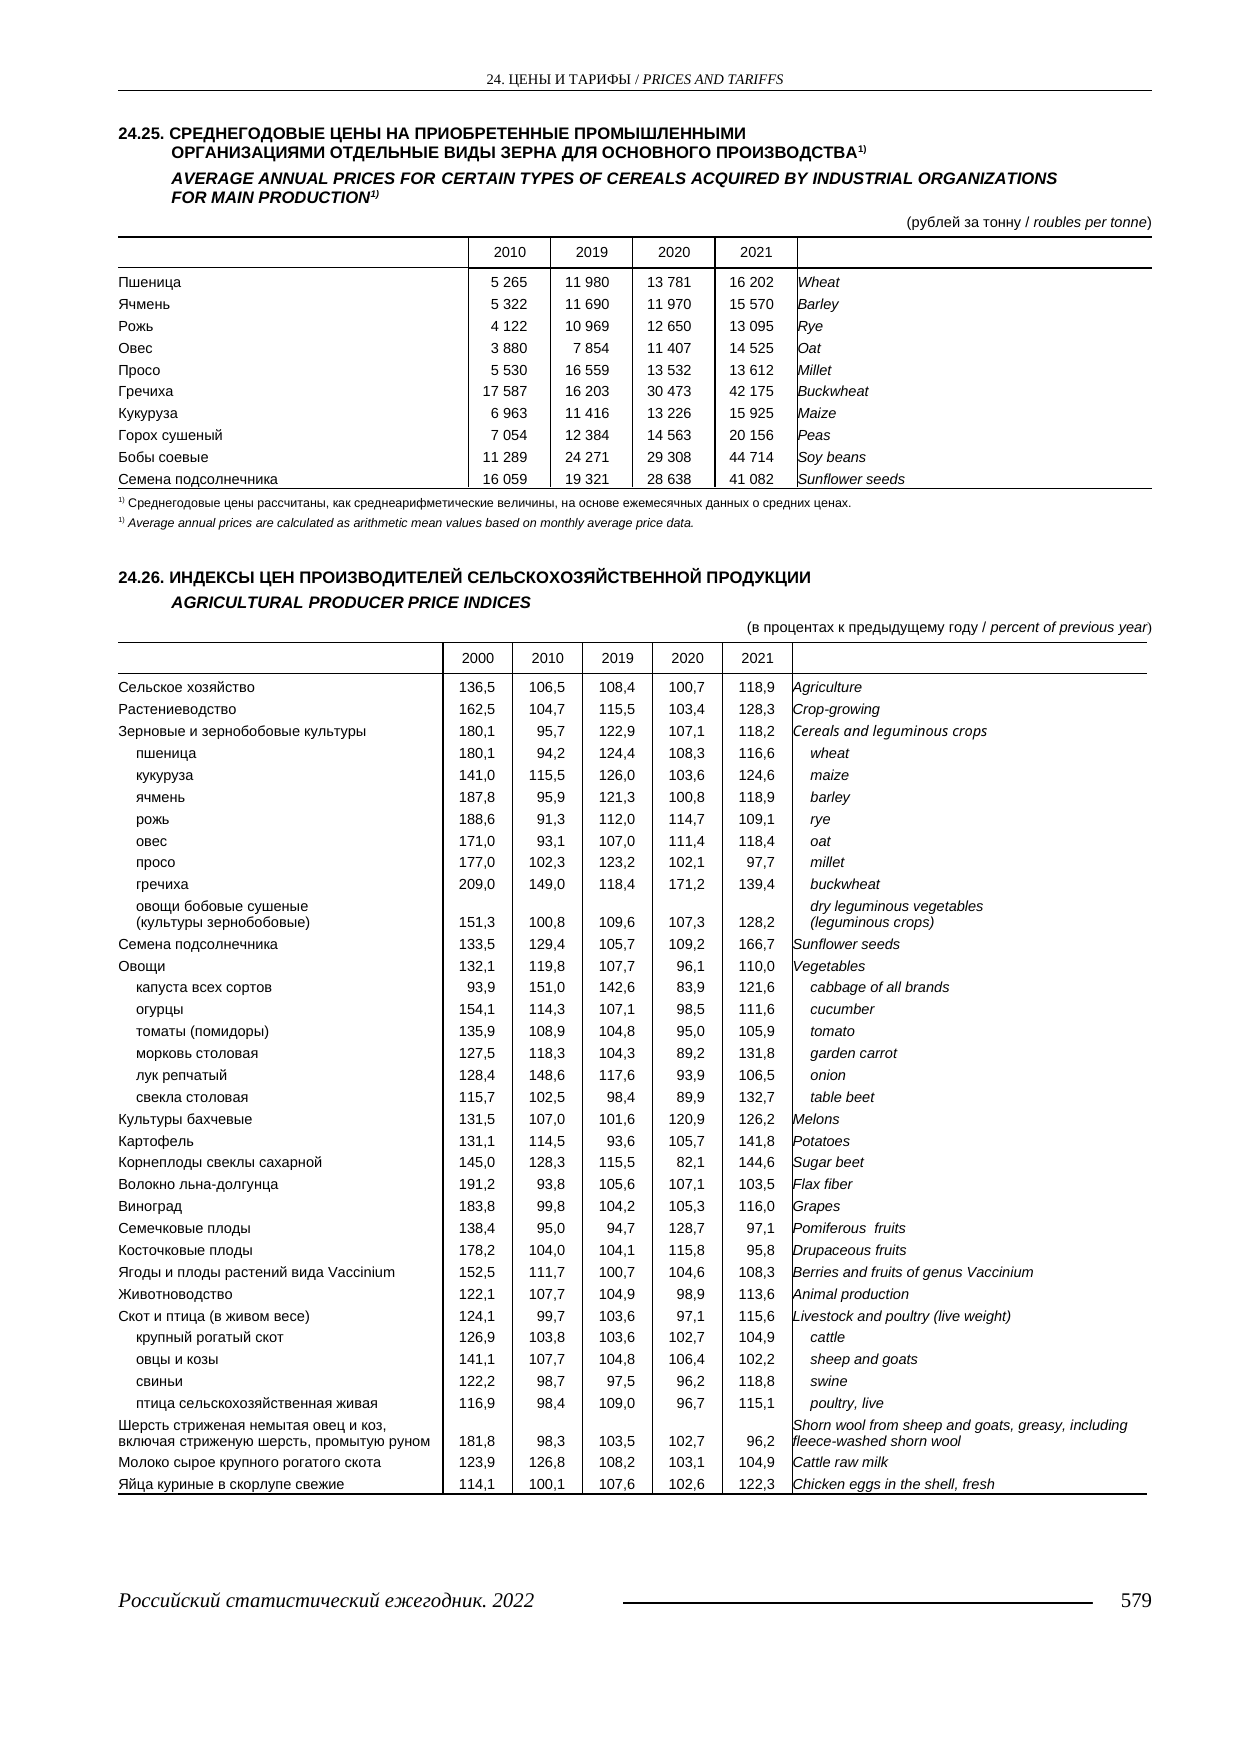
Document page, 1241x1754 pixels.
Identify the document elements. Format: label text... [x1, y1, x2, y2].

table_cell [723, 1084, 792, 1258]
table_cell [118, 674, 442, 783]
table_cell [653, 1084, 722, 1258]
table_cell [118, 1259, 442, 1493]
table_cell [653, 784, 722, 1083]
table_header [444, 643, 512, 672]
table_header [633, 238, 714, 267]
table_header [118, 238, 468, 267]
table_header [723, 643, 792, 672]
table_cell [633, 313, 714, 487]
text 1) Average annual prices are calculated as arithmetic mean values based on monthly average price data. [118, 516, 1152, 530]
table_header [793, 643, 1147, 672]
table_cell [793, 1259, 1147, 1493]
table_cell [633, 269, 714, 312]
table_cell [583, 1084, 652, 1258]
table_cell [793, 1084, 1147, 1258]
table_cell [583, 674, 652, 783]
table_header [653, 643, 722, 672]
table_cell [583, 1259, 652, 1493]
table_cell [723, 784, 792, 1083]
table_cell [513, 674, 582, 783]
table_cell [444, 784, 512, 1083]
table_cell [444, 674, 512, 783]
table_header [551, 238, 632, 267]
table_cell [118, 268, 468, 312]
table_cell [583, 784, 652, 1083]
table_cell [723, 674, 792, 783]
text AGRICULTURAL PRODUCER PRICE INDICES [118, 593, 1152, 612]
text 1) Среднегодовые цены рассчитаны, как среднеарифметические величины, на основе ежемесячных данных о средних ценах. [118, 495, 1152, 509]
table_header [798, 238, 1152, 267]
text 24.26. ИНДЕКСЫ ЦЕН ПРОИЗВОДИТЕЛЕЙ СЕЛЬСКОХОЗЯЙСТВЕННОЙ ПРОДУКЦИИ [118, 568, 1152, 587]
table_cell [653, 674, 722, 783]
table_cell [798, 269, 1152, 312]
text (рублей за тонну / roubles per tonne) [148, 213, 1152, 230]
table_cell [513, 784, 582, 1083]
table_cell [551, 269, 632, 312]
text (в процентах к предыдущему году / percent of previous year) [118, 618, 1152, 635]
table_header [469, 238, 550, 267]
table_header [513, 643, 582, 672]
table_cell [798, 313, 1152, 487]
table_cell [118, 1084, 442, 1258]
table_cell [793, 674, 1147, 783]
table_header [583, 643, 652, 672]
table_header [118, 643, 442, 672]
text AVERAGE ANNUAL PRICES FOR CERTAIN TYPES OF CEREALS ACQUIRED BY INDUSTRIAL ORGANIZATIONS FOR MAIN PRODUCTION1) [171, 169, 1152, 207]
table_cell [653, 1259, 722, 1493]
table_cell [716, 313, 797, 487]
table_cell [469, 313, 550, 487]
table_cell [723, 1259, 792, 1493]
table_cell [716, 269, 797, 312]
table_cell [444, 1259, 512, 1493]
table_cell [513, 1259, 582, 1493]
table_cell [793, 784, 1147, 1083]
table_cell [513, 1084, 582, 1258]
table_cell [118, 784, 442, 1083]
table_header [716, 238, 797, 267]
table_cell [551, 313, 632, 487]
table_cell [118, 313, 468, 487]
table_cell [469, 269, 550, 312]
text 24.25. СРЕДНЕГОДОВЫЕ ЦЕНЫ НА ПРИОБРЕТЕННЫЕ ПРОМЫШЛЕННЫМИ ОРГАНИЗАЦИЯМИ ОТДЕЛЬНЫЕ ВИДЫ ЗЕРНА ДЛЯ ОСНОВНОГО ПРОИЗВОДСТВА1) [118, 124, 1152, 162]
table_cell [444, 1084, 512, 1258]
